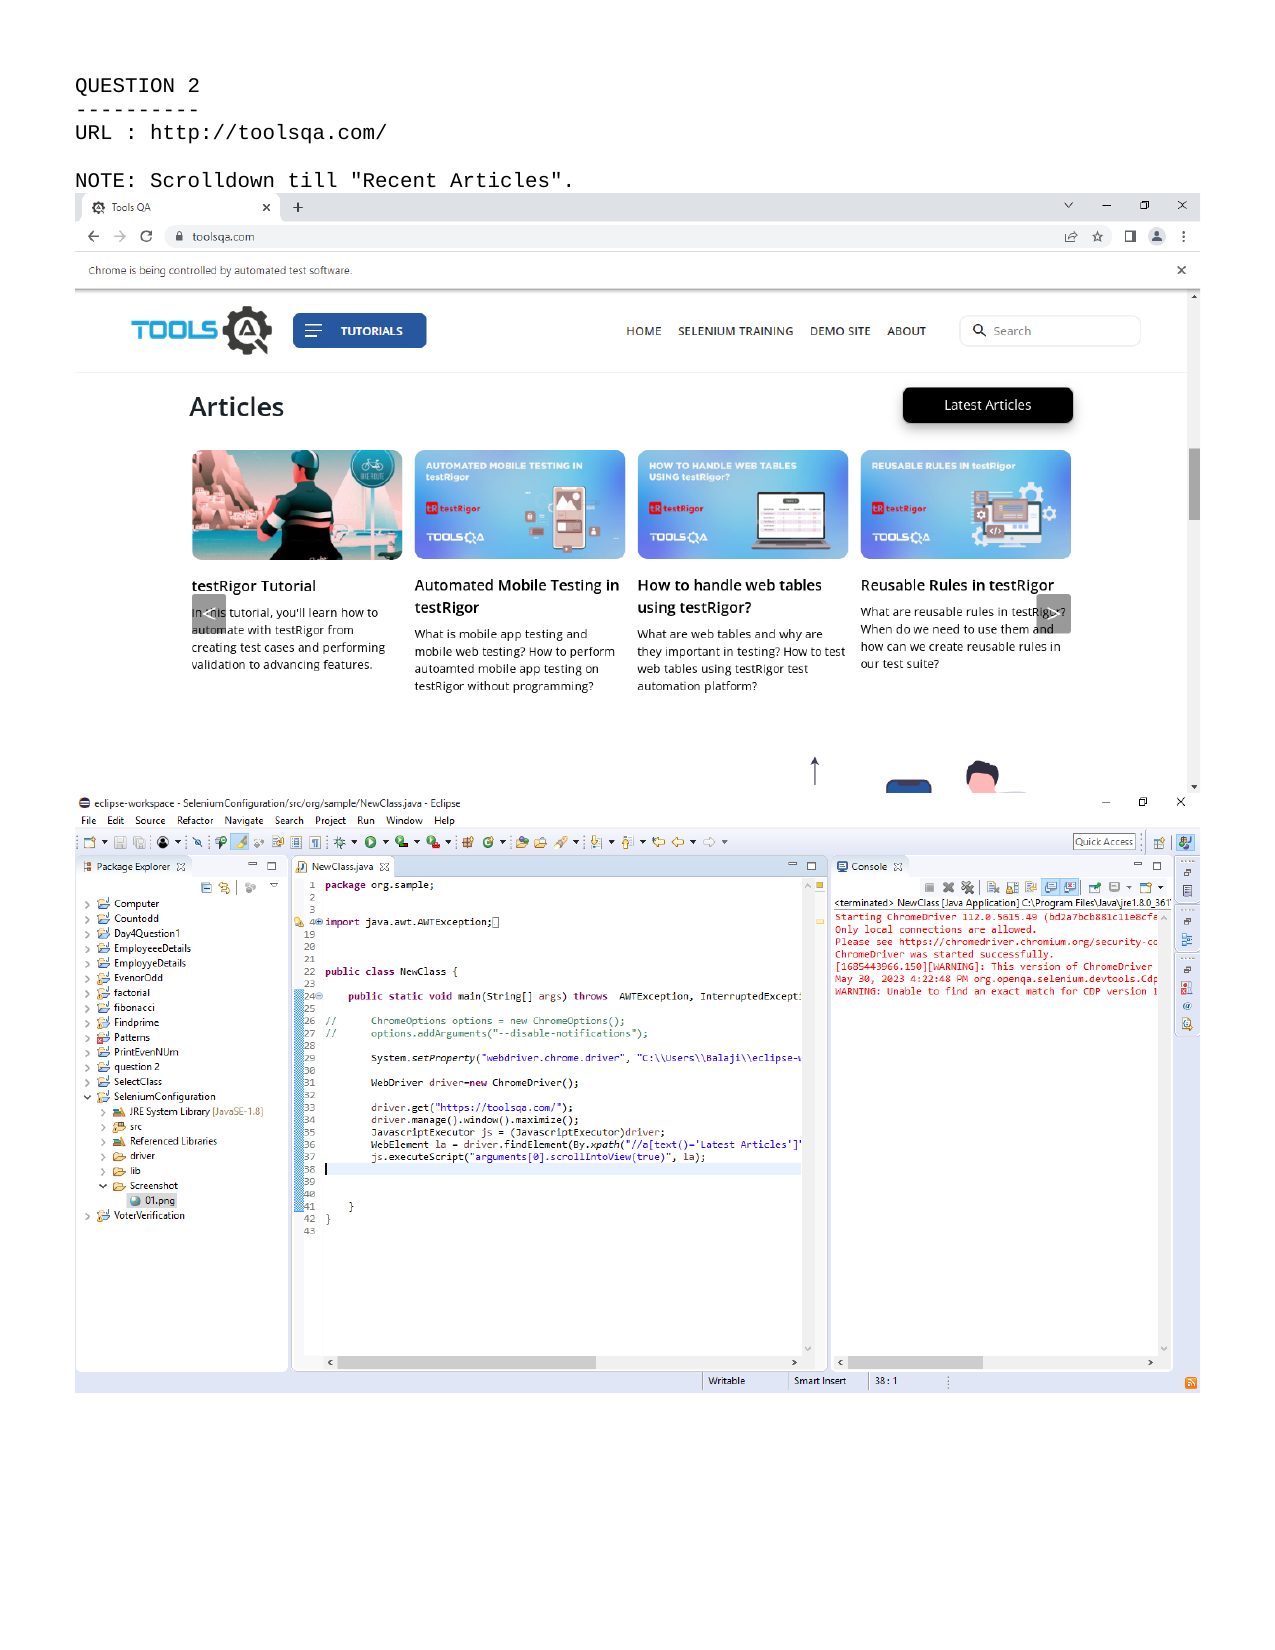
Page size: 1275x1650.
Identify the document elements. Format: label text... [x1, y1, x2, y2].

text QUESTION 2 [75, 75, 1200, 99]
text URL : http://toolsqa.com/ [75, 122, 1200, 146]
text NOTE: Scrolldown till "Recent Articles". [75, 169, 1200, 193]
text ---------- [75, 99, 1200, 122]
picture [75, 193, 1200, 1393]
